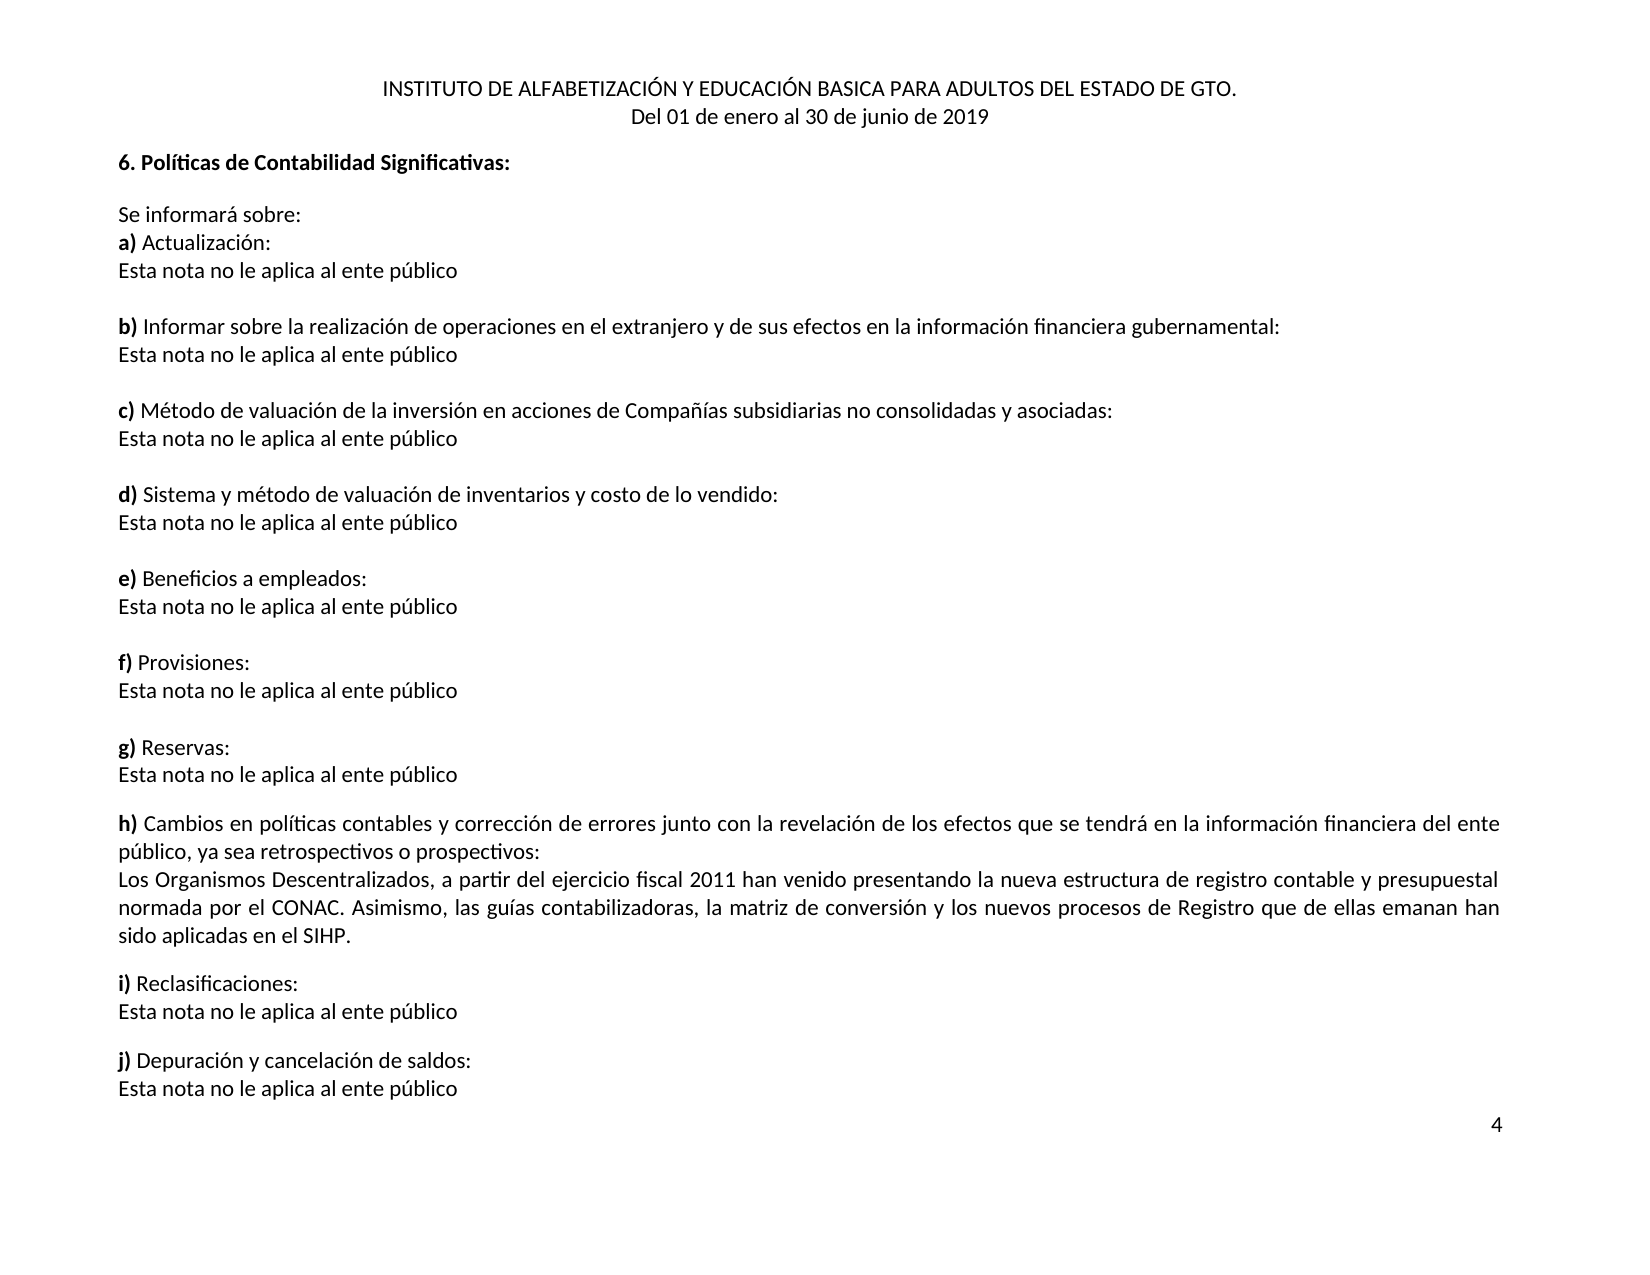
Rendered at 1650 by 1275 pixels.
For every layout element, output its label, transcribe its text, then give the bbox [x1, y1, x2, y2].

text j) Depuración y cancelación de saldos: [118, 1046, 1502, 1074]
text Se informará sobre: [118, 200, 1502, 228]
text g) Reservas: [118, 733, 1502, 761]
text Esta nota no le aplica al ente público [118, 1074, 1502, 1102]
text Esta nota no le aplica al ente público [118, 761, 1502, 789]
text b) Informar sobre la realización de operaciones en el extranjero y de sus efectos en la información financiera gubernamental: [118, 312, 1502, 340]
text e) Beneficios a empleados: [118, 564, 1502, 592]
text Esta nota no le aplica al ente público [118, 256, 1502, 284]
text c) Método de valuación de la inversión en acciones de Compañías subsidiarias no consolidadas y asociadas: [118, 396, 1502, 424]
text Esta nota no le aplica al ente público [118, 997, 1502, 1025]
text d) Sistema y método de valuación de inventarios y costo de lo vendido: [118, 480, 1502, 508]
text Esta nota no le aplica al ente público [118, 508, 1502, 536]
text i) Reclasificaciones: [118, 969, 1502, 997]
text Los Organismos Descentralizados, a partir del ejercicio fiscal 2011 han venido presentando la nueva estructura de registro contable y presupuestal normada por el CONAC. Asimismo, las guías contabilizadoras, la matriz de conversión y los nuevos procesos de Registro que de ellas emanan han sido aplicadas en el SIHP. [118, 865, 1502, 949]
text h) Cambios en políticas contables y corrección de errores junto con la revelación de los efectos que se tendrá en la información financiera del ente público, ya sea retrospectivos o prospectivos: [118, 809, 1502, 865]
text Esta nota no le aplica al ente público [118, 592, 1502, 621]
text a) Actualización: [118, 228, 1502, 256]
text Esta nota no le aplica al ente público [118, 677, 1502, 704]
text Esta nota no le aplica al ente público [118, 424, 1502, 452]
subtitle 6. Políticas de Contabilidad Significativas: [118, 148, 1502, 176]
text f) Provisiones: [118, 648, 1502, 677]
text Esta nota no le aplica al ente público [118, 340, 1502, 368]
